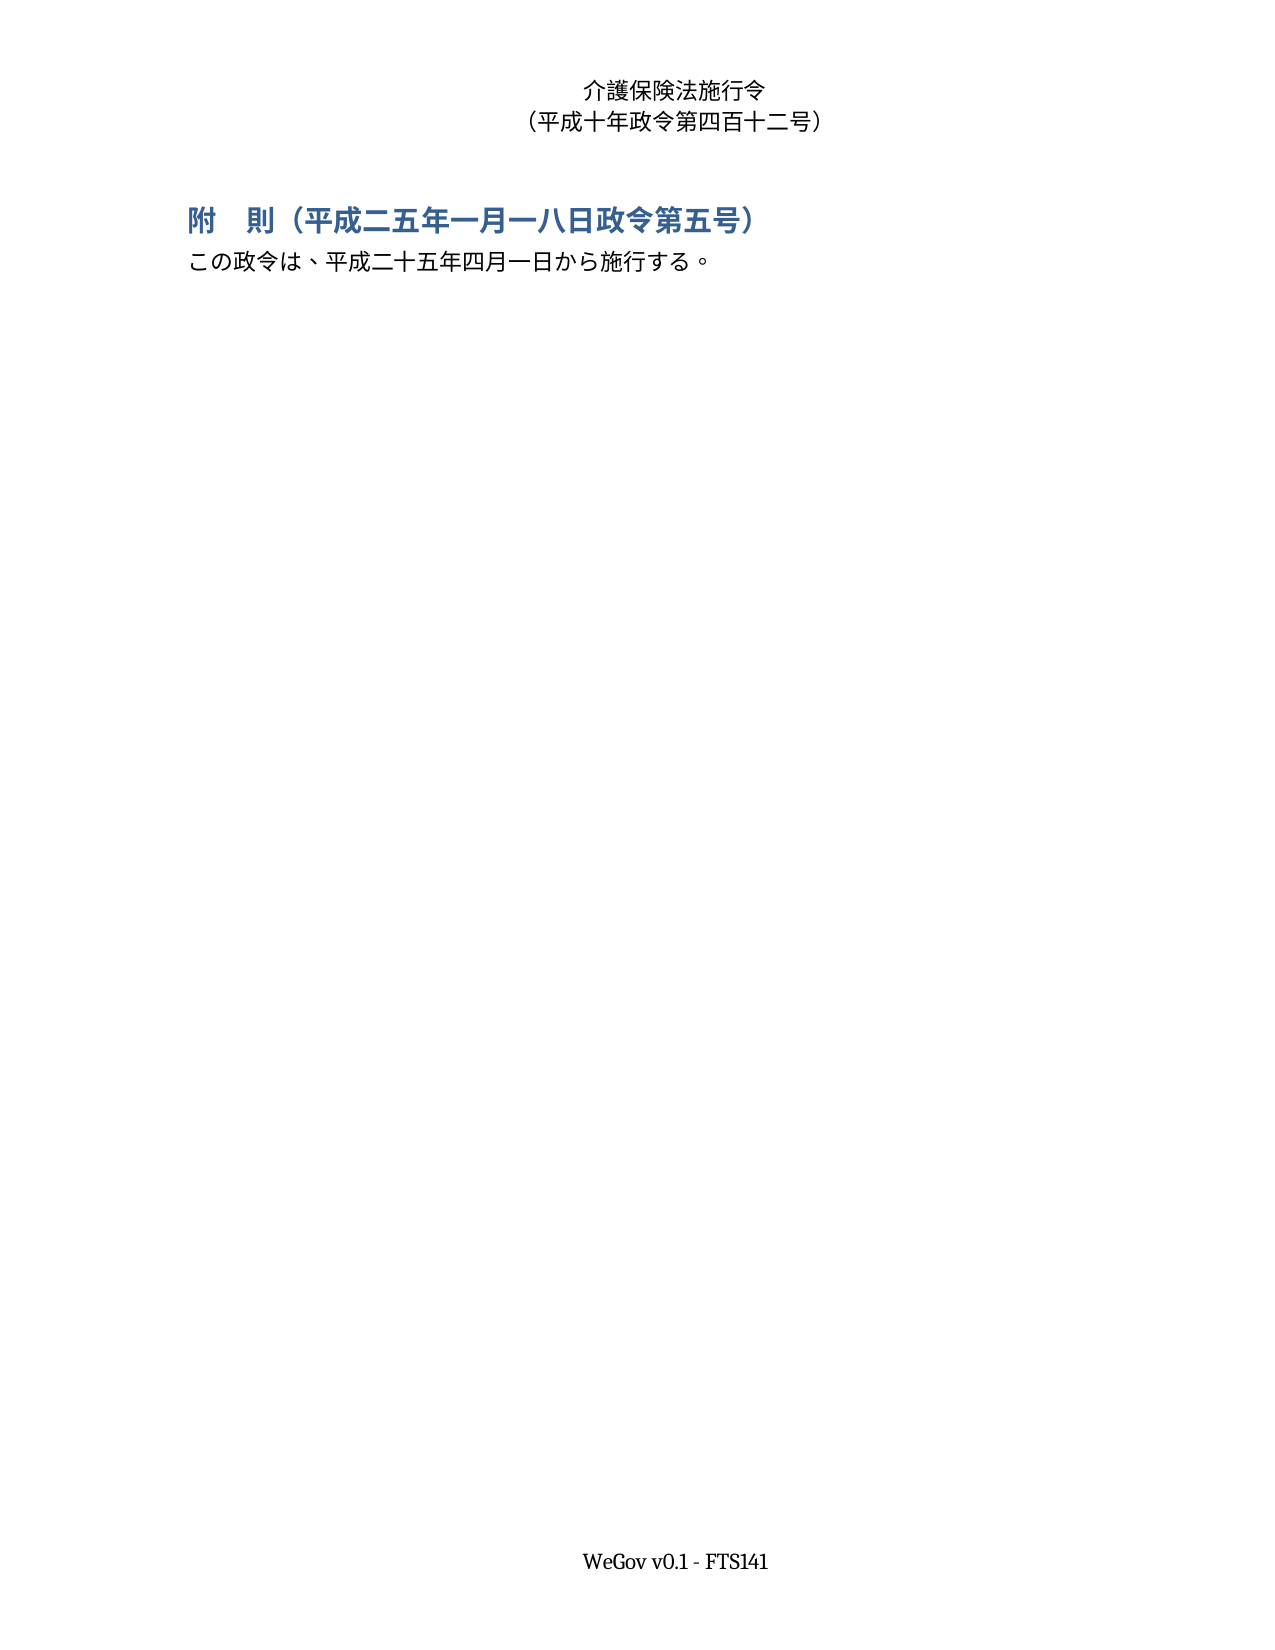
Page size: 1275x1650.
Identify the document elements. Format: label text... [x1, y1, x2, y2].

text この政令は、平成二十五年四月一日から施行する。 [187, 246, 1087, 277]
subtitle 附 則（平成二五年一月一八日政令第五号） [187, 200, 1087, 240]
